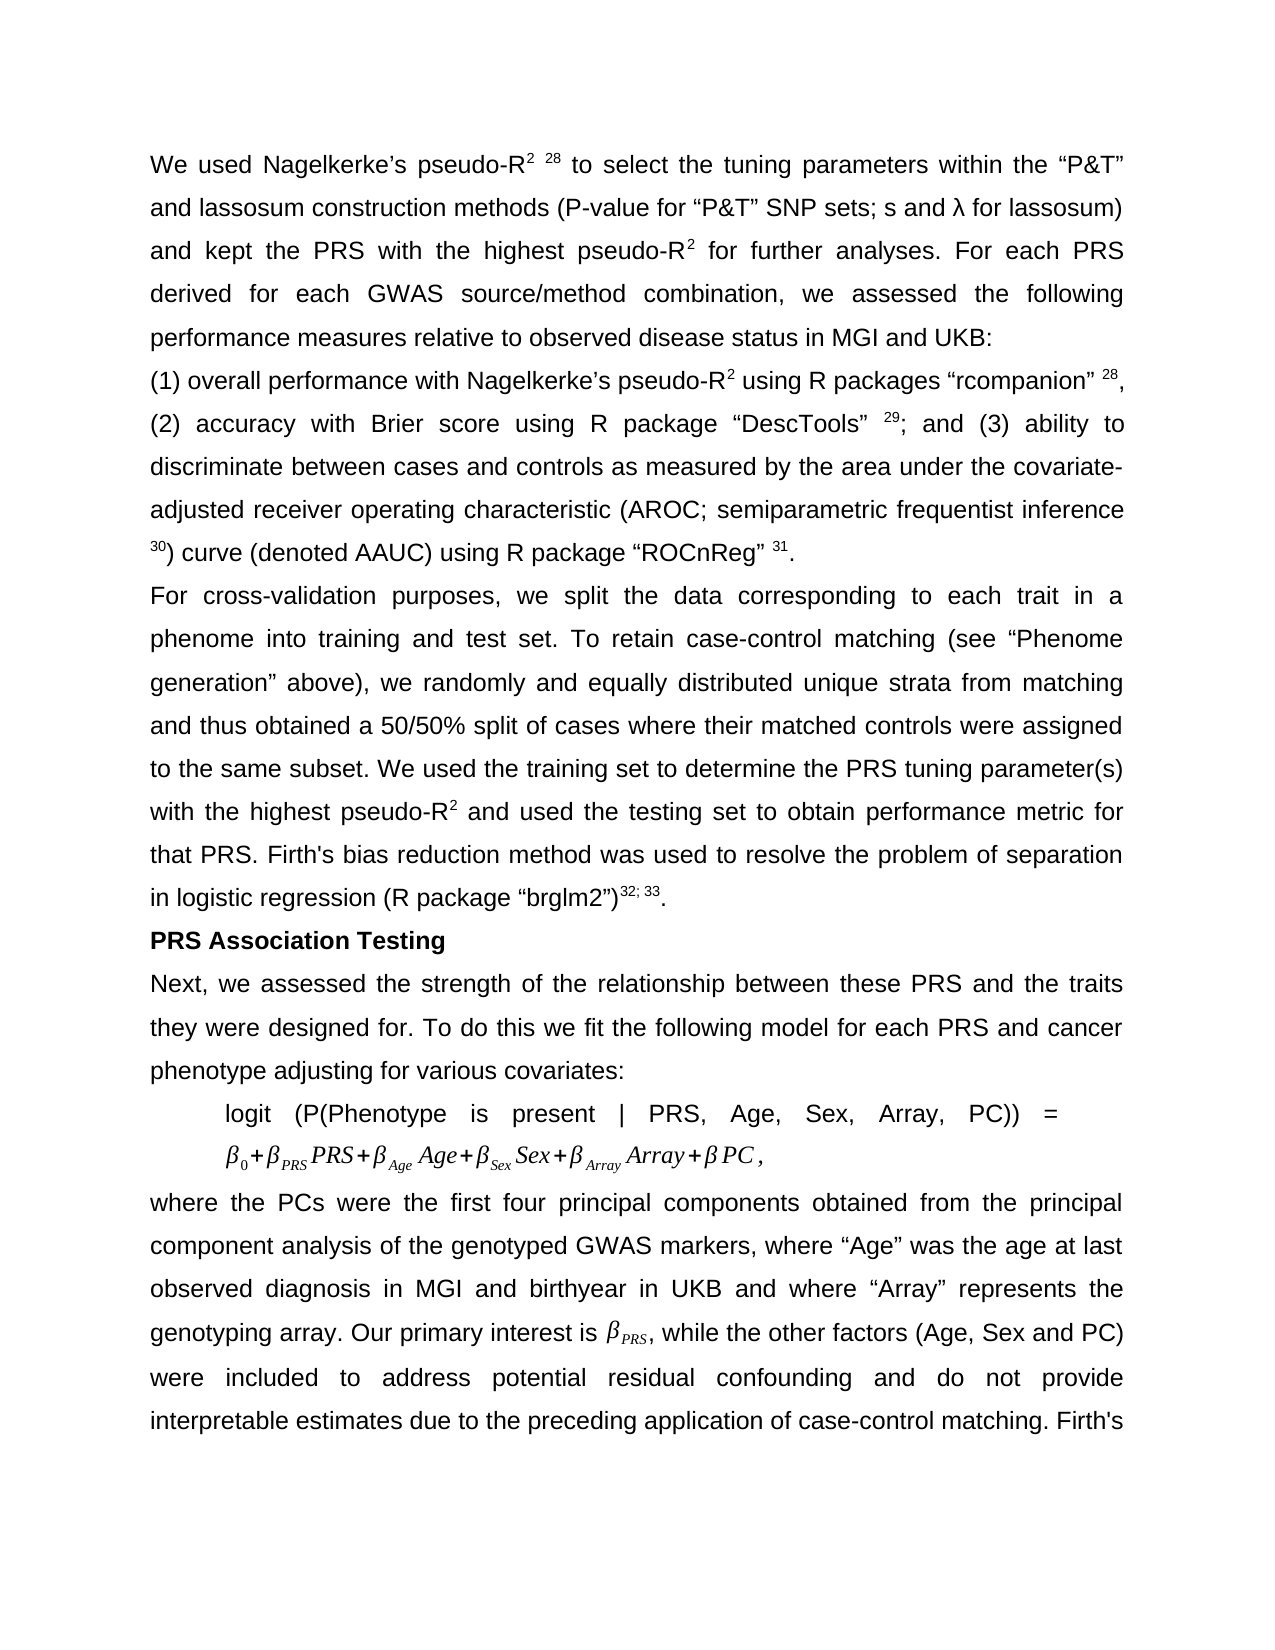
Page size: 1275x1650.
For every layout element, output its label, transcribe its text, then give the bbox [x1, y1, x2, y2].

text PRS Association Testing [150, 926, 1125, 955]
text Next, we assessed the strength of the relationship between these PRS and the traits they were designed for. To do this we fit the following model for each PRS and cancer phenotype adjusting for various covariates: [150, 969, 1125, 1084]
text For cross-validation purposes, we split the data corresponding to each trait in a phenome into training and test set. To retain case-control matching (see “Phenome generation” above), we randomly and equally distributed unique strata from matching and thus obtained a 50/50% split of cases where their matched controls were assigned to the same subset. We used the training set to determine the PRS tuning parameter(s) with the highest pseudo-R2 and used the testing set to obtain performance metric for that PRS. Firth's bias reduction method was used to resolve the problem of separation in logistic regression (R package “brglm2”)32; 33. [150, 581, 1125, 912]
text (1) overall performance with Nagelkerke’s pseudo-R2 using R packages “rcompanion” 28, (2) accuracy with Brier score using R package “DescTools” 29; and (3) ability to discriminate between cases and controls as measured by the area under the covariate-adjusted receiver operating characteristic (AROC; semiparametric frequentist inference 30) curve (denoted AAUC) using R package “ROCnReg” 31. [150, 366, 1125, 567]
text We used Nagelkerke’s pseudo-R2 28 to select the tuning parameters within the “P&T” and lassosum construction methods (P-value for “P&T” SNP sets; s and λ for lassosum) and kept the PRS with the highest pseudo-R2 for further analyses. For each PRS derived for each GWAS source/method combination, we assessed the following performance measures relative to observed disease status in MGI and UKB: [150, 150, 1125, 351]
text logit (P(Phenotype is present | PRS, Age, Sex, Array, PC)) = [225, 1099, 1059, 1173]
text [150, 1188, 1125, 1434]
